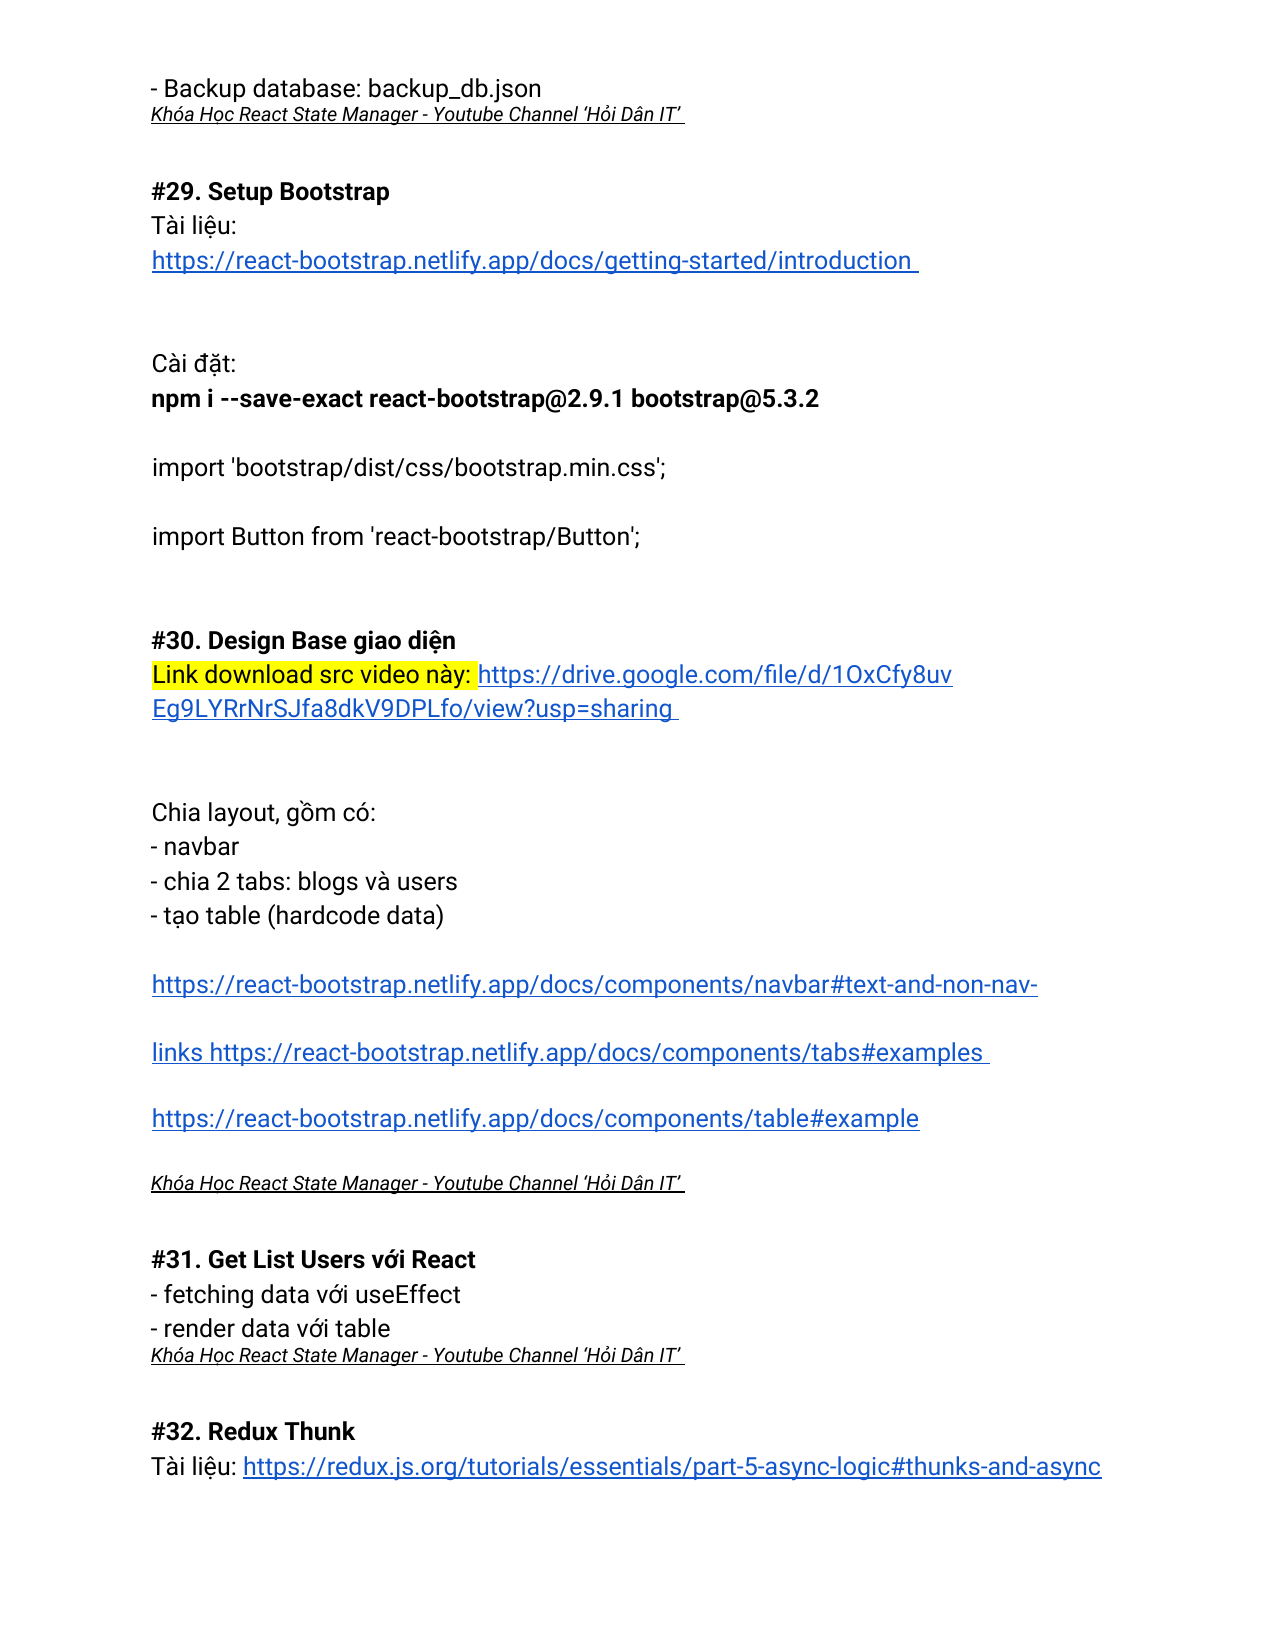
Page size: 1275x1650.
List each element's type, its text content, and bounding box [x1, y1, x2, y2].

text npm i --save-exact react-bootstrap@2.9.1 bootstrap@5.3.2 [151, 384, 1130, 413]
text Tài liệu: [151, 212, 1130, 241]
text - tạo table (hardcode data) [150, 901, 1130, 931]
text import Button from 'react-bootstrap/Button'; [152, 522, 1130, 552]
text #32. Redux Thunk [151, 1418, 1130, 1447]
text Chia layout, gồm có: [151, 798, 1130, 827]
text https://react-bootstrap.netlify.app/docs/components/navbar#text-and-non-nav-links https://react-bootstrap.netlify.app/docs/components/tabs#examples https://react-bootstrap.netlify.app/docs/components/table#example [152, 971, 1087, 1134]
text Khóa Học React State Manager - Youtube Channel ‘Hỏi Dân IT’ [151, 1344, 1130, 1367]
text https://react-bootstrap.netlify.app/docs/getting-started/introduction [152, 246, 1130, 275]
text - fetching data với useEffect [150, 1280, 1130, 1309]
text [151, 1452, 1107, 1481]
text - chia 2 tabs: blogs và users [150, 867, 1130, 896]
text - render data với table [150, 1314, 1130, 1344]
text #29. Setup Bootstrap [151, 177, 1130, 206]
text Khóa Học React State Manager - Youtube Channel ‘Hỏi Dân IT’ [151, 103, 1130, 126]
text Khóa Học React State Manager - Youtube Channel ‘Hỏi Dân IT’ [151, 1172, 1130, 1195]
text #31. Get List Users với React [151, 1245, 1130, 1275]
text Link download src video này: https://drive.google.com/file/d/1OxCfy8uv Eg9LYRrNrSJfa8dkV9DPLfo/view?usp=sharing [152, 661, 957, 723]
text #30. Design Base giao diện [151, 626, 1130, 655]
text - Backup database: backup_db.json [150, 74, 1130, 103]
text Cài đặt: [151, 350, 1130, 379]
text import 'bootstrap/dist/css/bootstrap.min.css'; [152, 453, 1130, 483]
text - navbar [150, 832, 1130, 862]
